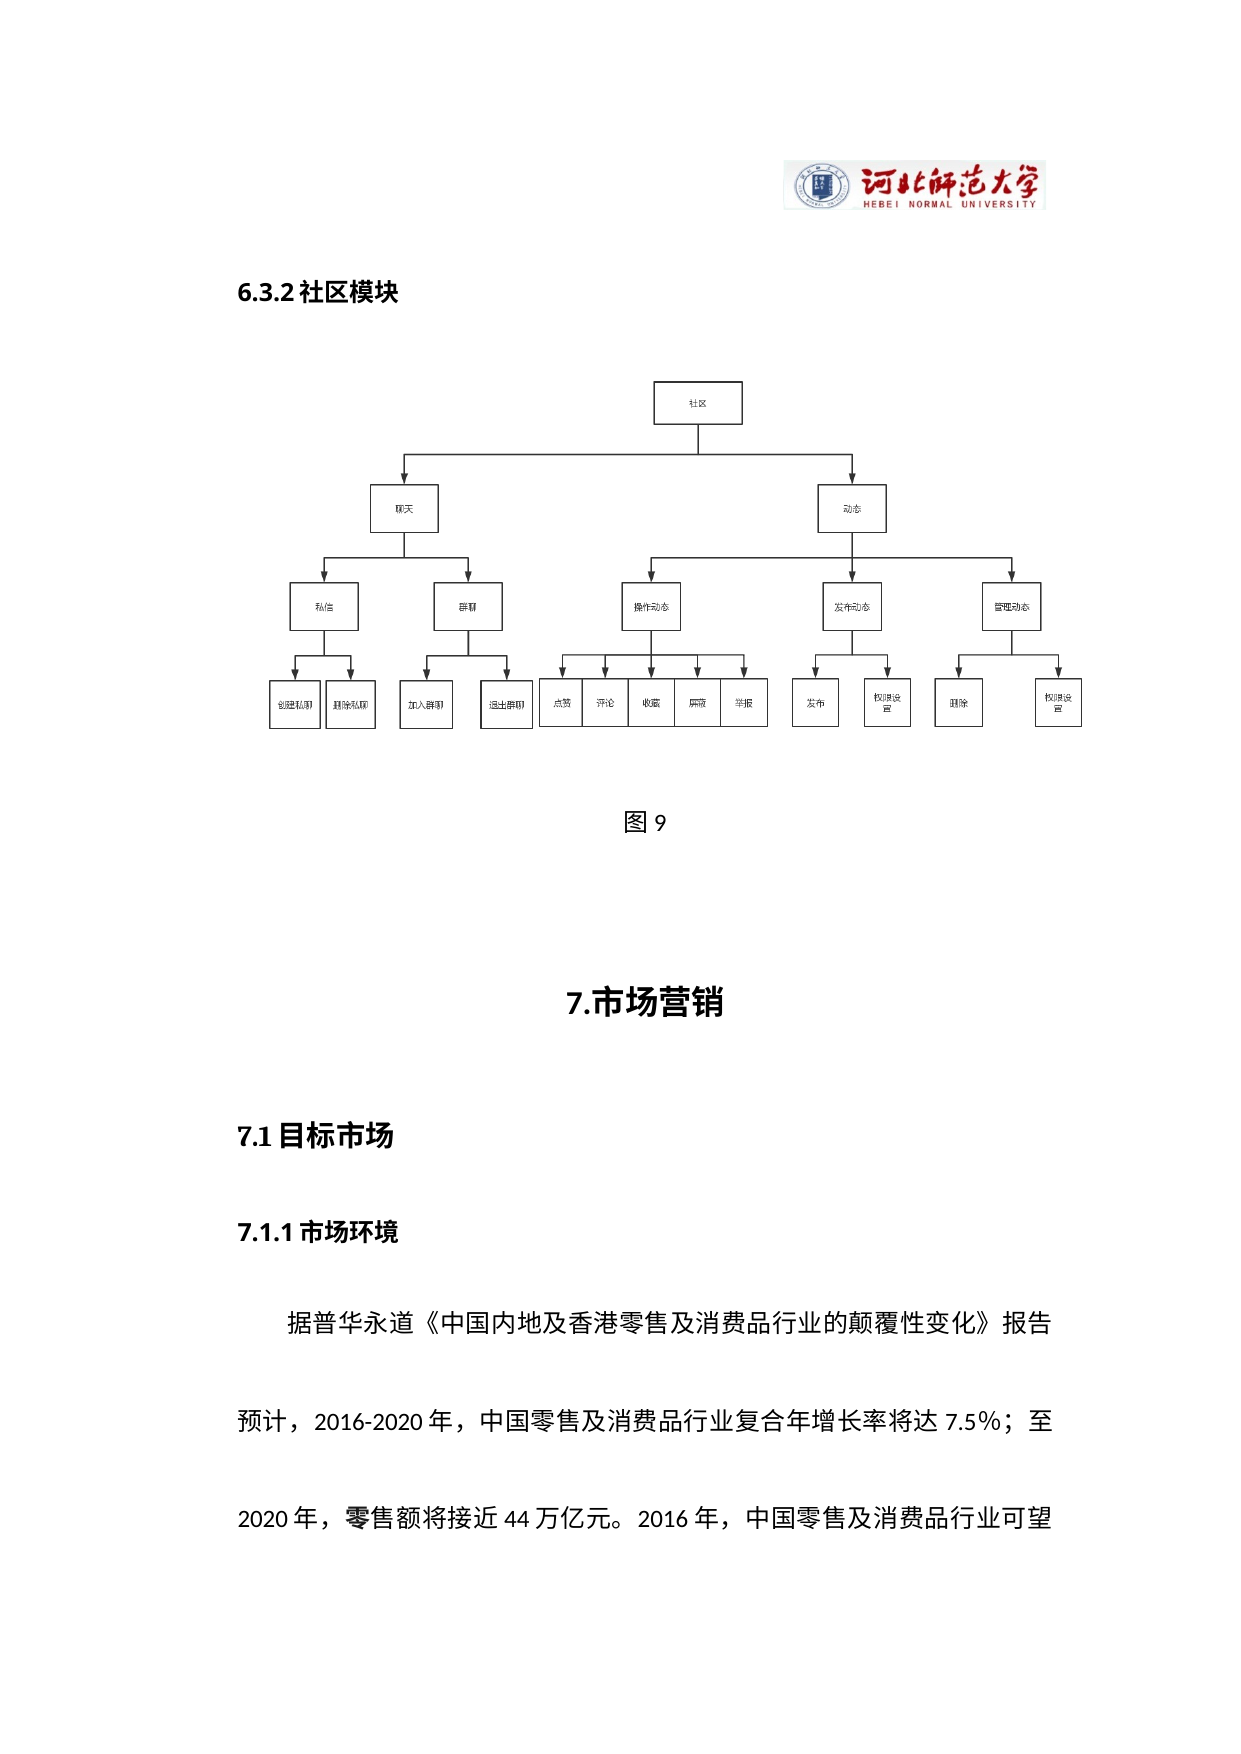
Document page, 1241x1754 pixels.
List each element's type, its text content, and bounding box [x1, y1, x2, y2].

subtitle 7.1目标市场 [237, 1101, 1053, 1166]
text 7.1.1市场环境 [237, 1198, 1053, 1263]
text 图9 [237, 788, 1053, 853]
picture [783, 160, 1047, 210]
text 6.3.2社区模块 [237, 258, 1053, 323]
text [237, 1289, 1053, 1549]
picture [237, 350, 1103, 750]
subtitle 7.市场营销 [237, 967, 1053, 1032]
